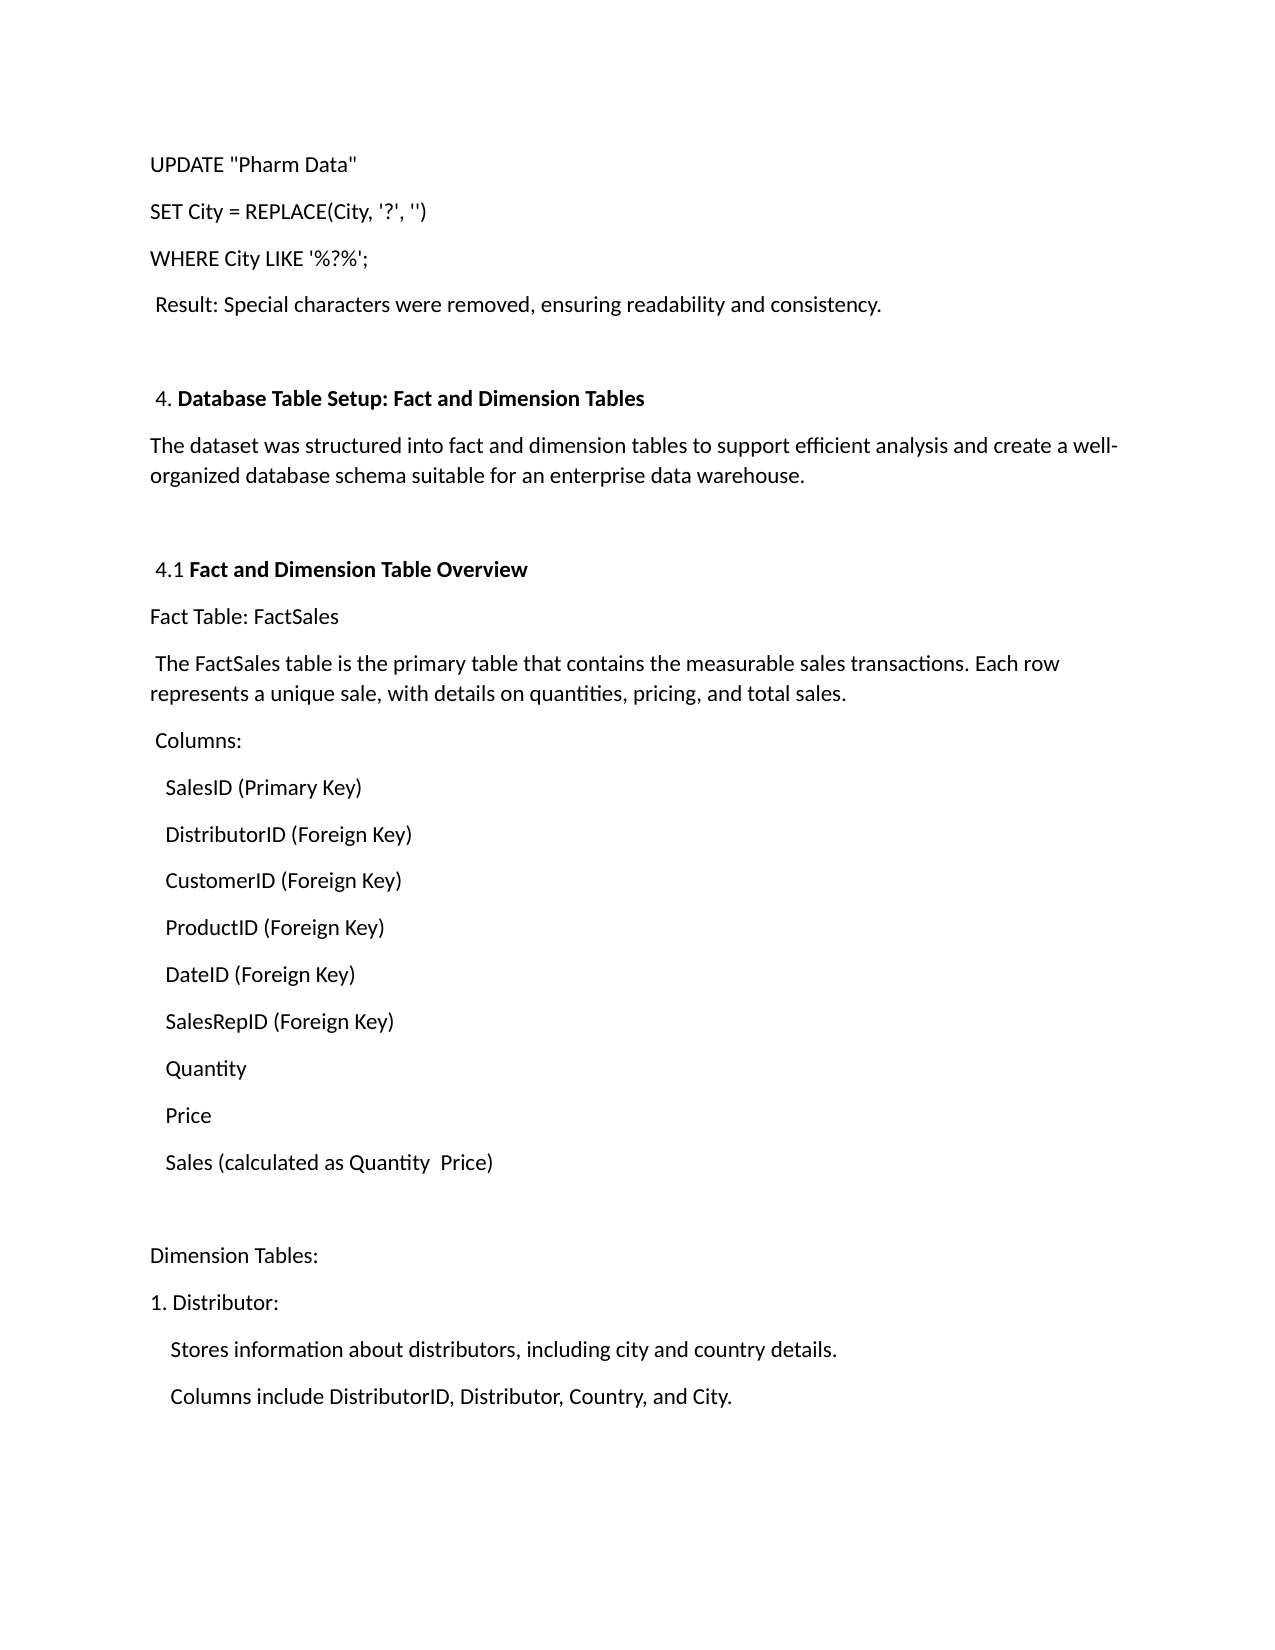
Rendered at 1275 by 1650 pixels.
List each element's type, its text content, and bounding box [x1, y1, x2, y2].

text Columns include DistributorID, Distributor, Country, and City. [150, 1382, 1125, 1410]
text ProductID (Foreign Key) [150, 913, 1125, 942]
text SalesRepID (Foreign Key) [150, 1007, 1125, 1035]
text Sales (calculated as Quantity Price) [150, 1148, 1125, 1176]
text WHERE City LIKE '%?%'; [150, 244, 1125, 272]
text The FactSales table is the primary table that contains the measurable sales transactions. Each row represents a unique sale, with details on quantities, pricing, and total sales. [150, 649, 1125, 707]
text 4.1 Fact and Dimension Table Overview [150, 555, 1125, 583]
text DateID (Foreign Key) [150, 960, 1125, 988]
text Result: Special characters were removed, ensuring readability and consistency. [150, 291, 1125, 319]
text SalesID (Primary Key) [150, 773, 1125, 801]
text SET City = REPLACE(City, '?', '') [150, 197, 1125, 225]
text CustomerID (Foreign Key) [150, 867, 1125, 895]
text Stores information about distributors, including city and country details. [150, 1335, 1125, 1363]
text Quantity [150, 1054, 1125, 1082]
text Fact Table: FactSales [150, 602, 1125, 630]
text 4. Database Table Setup: Fact and Dimension Tables [150, 384, 1125, 412]
text Columns: [150, 726, 1125, 754]
text 1. Distributor: [150, 1288, 1125, 1317]
text DistributorID (Foreign Key) [150, 820, 1125, 848]
text The dataset was structured into fact and dimension tables to support efficient analysis and create a well-organized database schema suitable for an enterprise data warehouse. [150, 431, 1125, 489]
text Dimension Tables: [150, 1242, 1125, 1270]
text Price [150, 1101, 1125, 1129]
text UPDATE "Pharm Data" [150, 150, 1125, 178]
